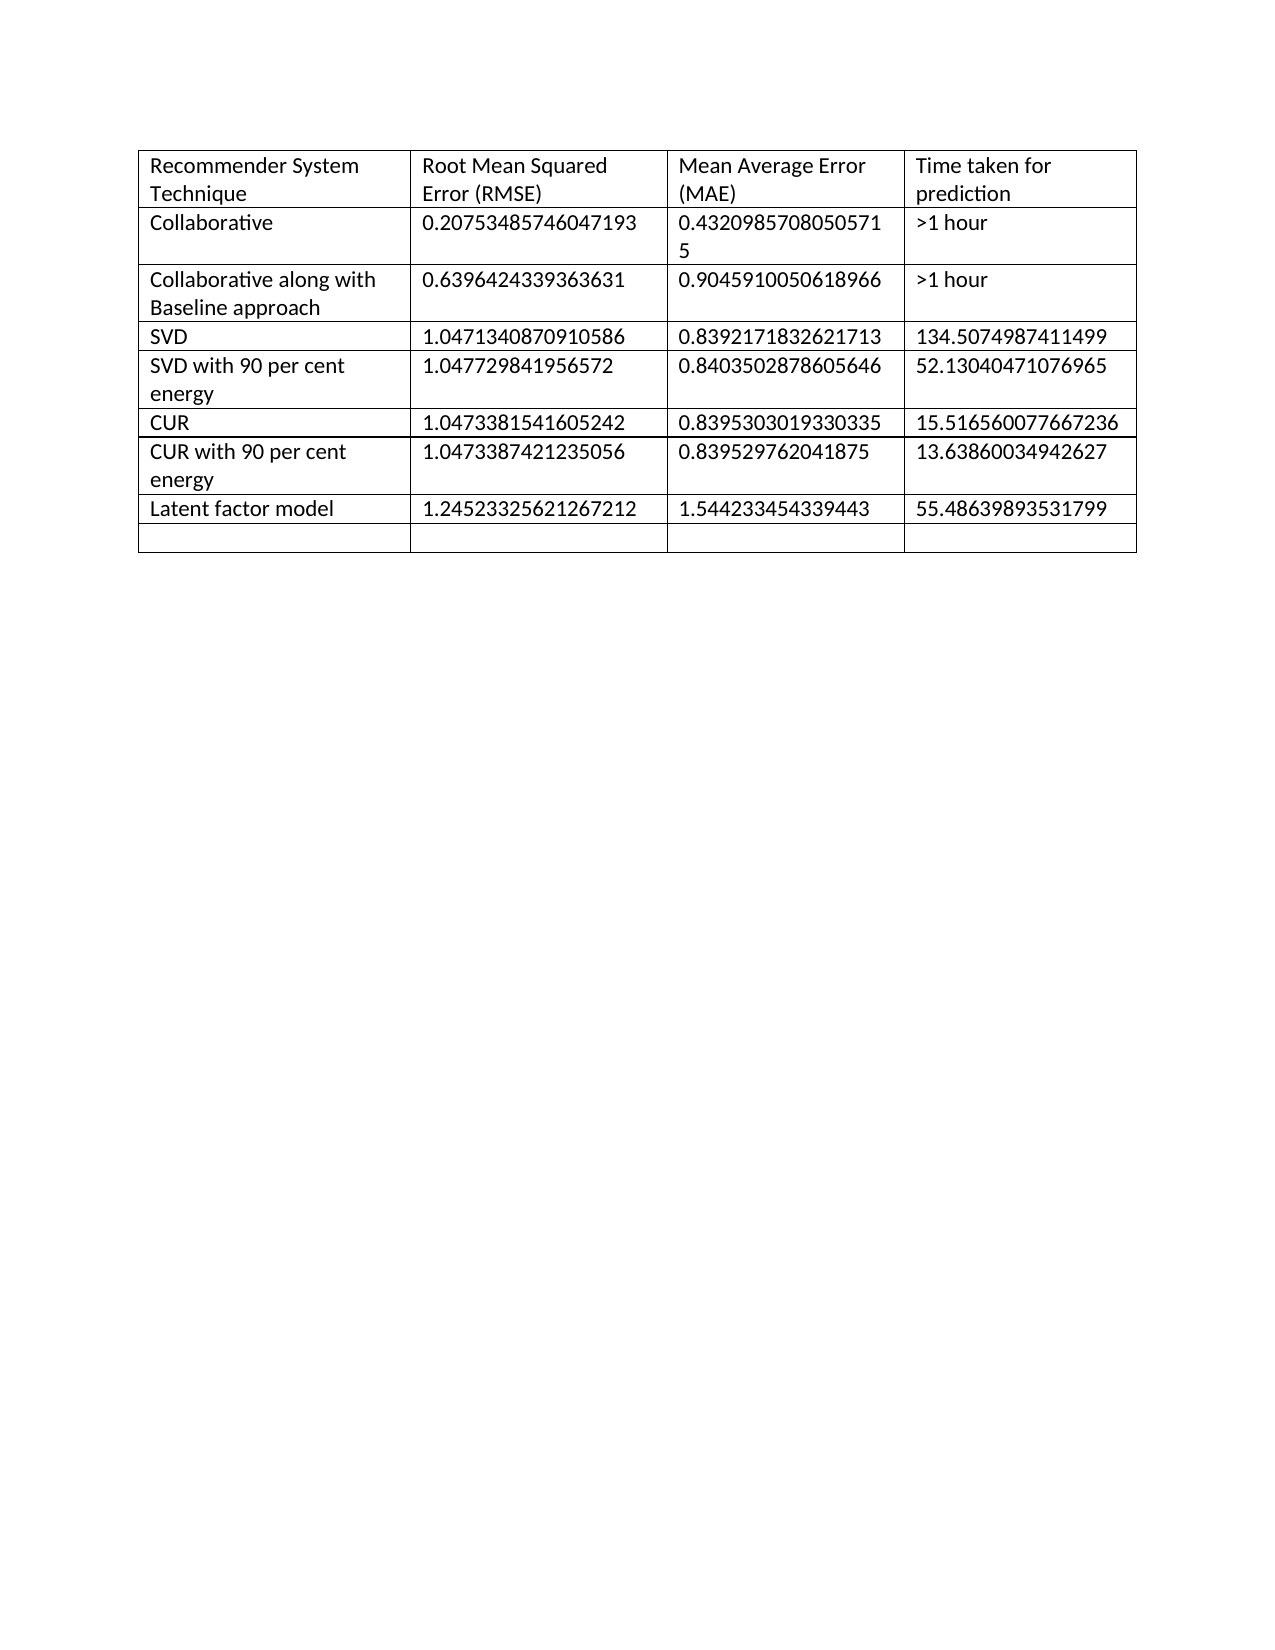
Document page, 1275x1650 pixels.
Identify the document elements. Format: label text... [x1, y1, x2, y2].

table_cell 1.0473387421235056 [411, 438, 667, 493]
table_cell Collaborative along with Baseline approach [139, 265, 410, 321]
table_cell >1 hour [905, 208, 1136, 264]
table_cell 0.8403502878605646 [668, 351, 904, 407]
table_cell [411, 524, 667, 552]
table_cell 13.63860034942627 [905, 438, 1136, 493]
table_header Recommender System Technique [139, 151, 410, 207]
table_cell CUR [139, 409, 410, 436]
table_cell [139, 524, 410, 552]
table_cell 0.43209857080505715 [668, 208, 904, 264]
table_cell 0.9045910050618966 [668, 265, 904, 321]
table_cell CUR with 90 per cent energy [139, 438, 410, 493]
table_cell 134.5074987411499 [905, 322, 1136, 350]
table_cell 52.13040471076965 [905, 351, 1136, 407]
table_cell SVD with 90 per cent energy [139, 351, 410, 407]
table_cell 1.544233454339443 [668, 495, 904, 523]
table_cell >1 hour [905, 265, 1136, 321]
table_cell 1.0471340870910586 [411, 322, 667, 350]
table_cell Latent factor model [139, 495, 410, 523]
table_header Mean Average Error (MAE) [668, 151, 904, 207]
table_cell 0.8392171832621713 [668, 322, 904, 350]
table_cell Collaborative [139, 208, 410, 264]
table_cell 15.516560077667236 [905, 409, 1136, 436]
table_cell 0.839529762041875 [668, 438, 904, 493]
table_header Root Mean Squared Error (RMSE) [411, 151, 667, 207]
table_cell [905, 524, 1136, 552]
table_cell 1.047729841956572 [411, 351, 667, 407]
table_cell 1.0473381541605242 [411, 409, 667, 436]
table_cell 1.24523325621267212 [411, 495, 667, 523]
table_cell SVD [139, 322, 410, 350]
table_cell 0.6396424339363631 [411, 265, 667, 321]
table_cell 0.8395303019330335 [668, 409, 904, 436]
table_cell 55.48639893531799 [905, 495, 1136, 523]
table_cell [668, 524, 904, 552]
table_header Time taken for prediction [905, 151, 1136, 207]
table_cell 0.20753485746047193 [411, 208, 667, 264]
